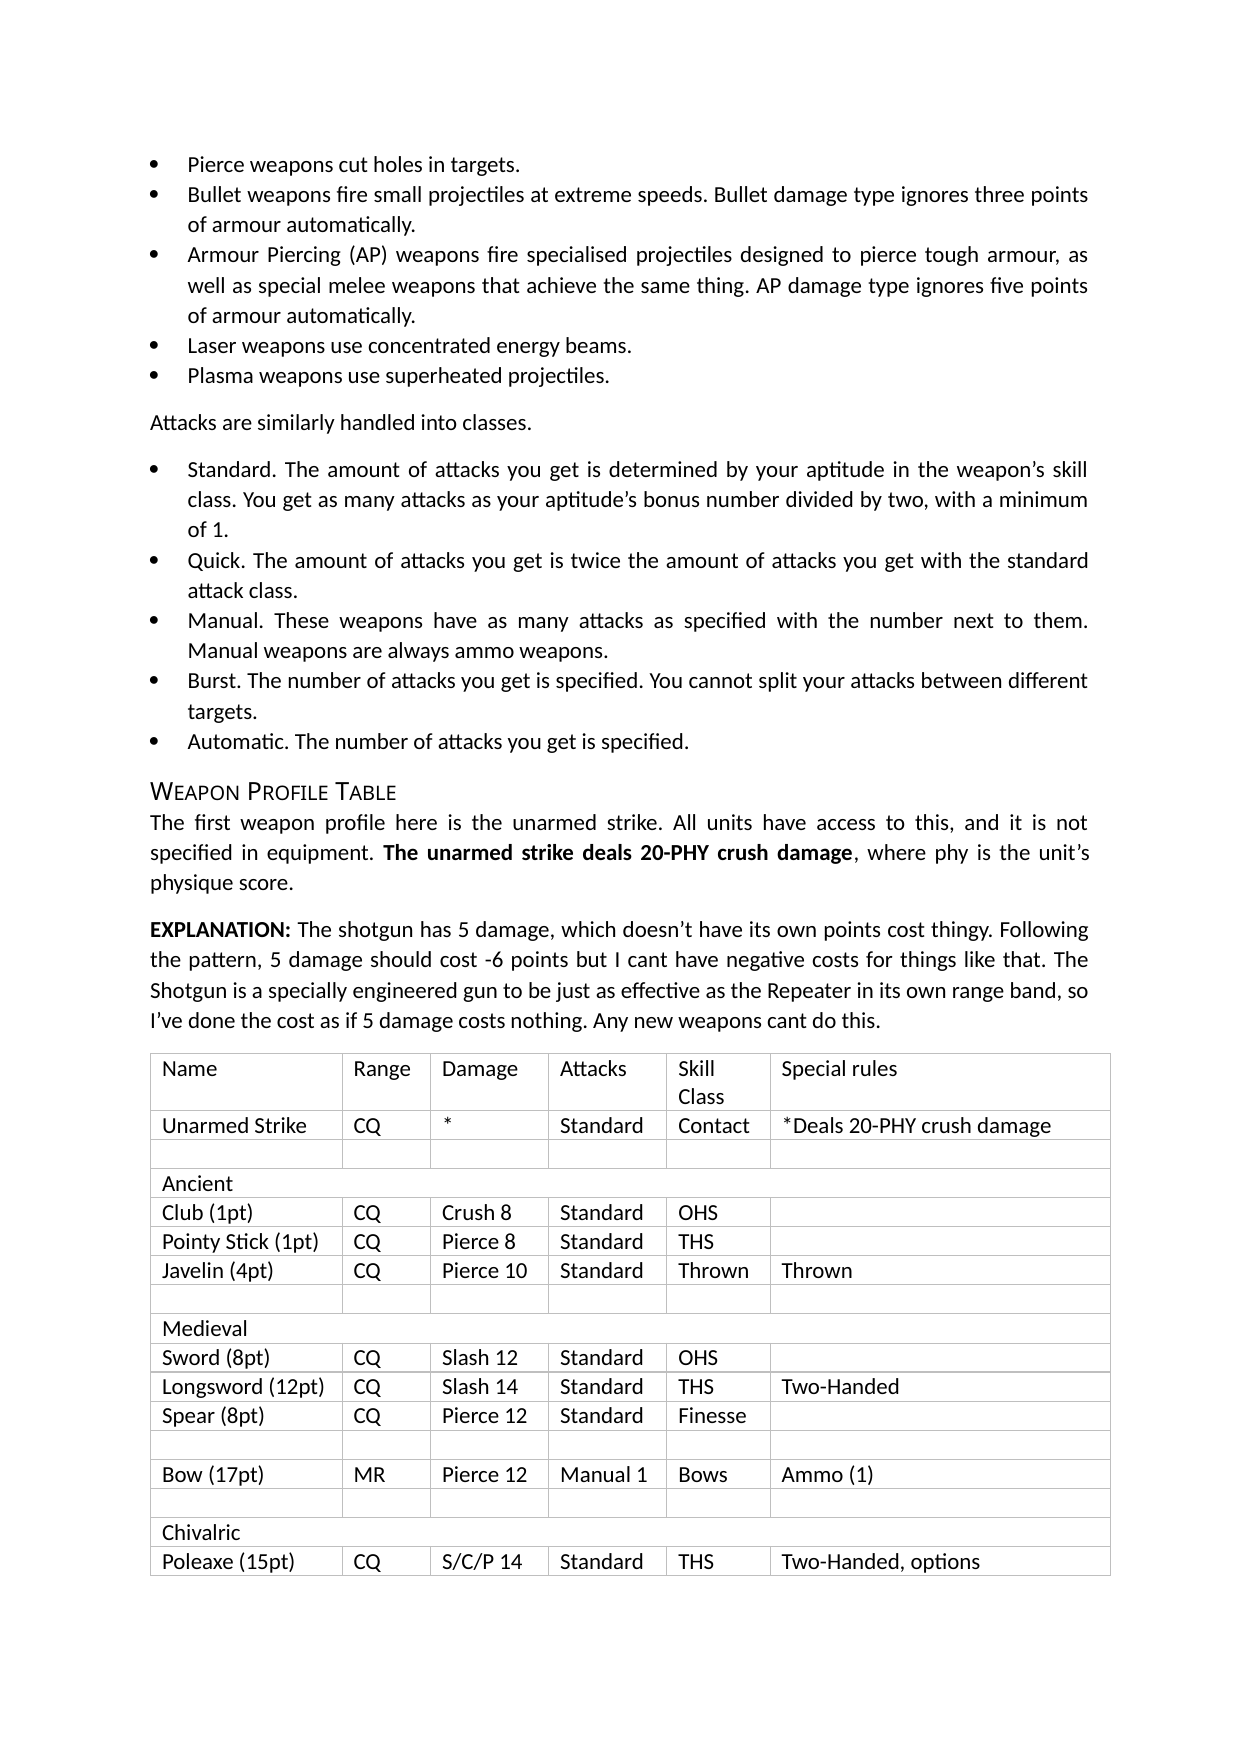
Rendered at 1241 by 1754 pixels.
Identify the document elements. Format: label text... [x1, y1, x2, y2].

table_cell Standard [549, 1547, 666, 1575]
table_cell [151, 1140, 342, 1168]
list Burst. The number of attacks you get is specified. You cannot split your attacks between different targets. [150, 667, 1090, 725]
table_cell Standard [549, 1402, 666, 1429]
table_cell THS [667, 1227, 770, 1255]
table_cell [667, 1489, 770, 1517]
table_cell [151, 1431, 342, 1459]
table_cell [343, 1431, 430, 1459]
table_header Damage [431, 1054, 548, 1110]
table_cell [667, 1285, 770, 1313]
table_cell Pierce 12 [431, 1460, 548, 1488]
table_cell [549, 1140, 666, 1168]
table_cell [431, 1489, 548, 1517]
table_cell [151, 1489, 342, 1517]
table_cell Club (1pt) [151, 1198, 342, 1226]
list Quick. The amount of attacks you get is twice the amount of attacks you get with the standard attack class. [150, 546, 1090, 604]
table_cell Standard [549, 1373, 666, 1401]
table_cell Slash 14 [431, 1373, 548, 1401]
table_cell Unarmed Strike [151, 1111, 342, 1139]
table_cell CQ [343, 1344, 430, 1371]
list Standard. The amount of attacks you get is determined by your aptitude in the weapon’s skill class. You get as many attacks as your aptitude’s bonus number divided by two, with a minimum of 1. [150, 455, 1090, 544]
table_cell Contact [667, 1111, 770, 1139]
table_header Name [151, 1054, 342, 1110]
table_cell [771, 1198, 1110, 1226]
text Attacks are similarly handled into classes. [150, 408, 1090, 436]
table_cell CQ [343, 1402, 430, 1429]
table_cell [771, 1489, 1110, 1517]
table_cell [549, 1489, 666, 1517]
list Laser weapons use concentrated energy beams. [150, 331, 1090, 359]
text The first weapon profile here is the unarmed strike. All units have access to this, and it is not specified in equipment. The unarmed strike deals 20-PHY crush damage, where phy is the unit’s physique score. [150, 808, 1090, 896]
table_cell CQ [343, 1256, 430, 1284]
table_cell Medieval [151, 1314, 1110, 1342]
table_cell Standard [549, 1111, 666, 1139]
table_cell THS [667, 1547, 770, 1575]
table_cell Sword (8pt) [151, 1344, 342, 1371]
table_cell * [431, 1111, 548, 1139]
table_cell [549, 1431, 666, 1459]
table_cell Standard [549, 1198, 666, 1226]
table_cell [771, 1285, 1110, 1313]
table_cell [343, 1140, 430, 1168]
table_cell Poleaxe (15pt) [151, 1547, 342, 1575]
table_cell [771, 1431, 1110, 1459]
table_cell Two-Handed, options [771, 1547, 1110, 1575]
table_cell Standard [549, 1344, 666, 1371]
table_cell CQ [343, 1227, 430, 1255]
table_cell Javelin (4pt) [151, 1256, 342, 1284]
table_cell Standard [549, 1227, 666, 1255]
table_cell [343, 1489, 430, 1517]
table_header Special rules [771, 1054, 1110, 1110]
table_cell [771, 1402, 1110, 1429]
table_cell Crush 8 [431, 1198, 548, 1226]
table_cell Slash 12 [431, 1344, 548, 1371]
table_cell Ammo (1) [771, 1460, 1110, 1488]
table_cell Pierce 10 [431, 1256, 548, 1284]
table_cell [549, 1285, 666, 1313]
table_cell CQ [343, 1111, 430, 1139]
table_cell Manual 1 [549, 1460, 666, 1488]
table_header Range [343, 1054, 430, 1110]
table_cell [431, 1285, 548, 1313]
table_cell CQ [343, 1373, 430, 1401]
subtitle Weapon Profile Table [150, 774, 1090, 808]
table_cell CQ [343, 1547, 430, 1575]
table_header Skill Class [667, 1054, 770, 1110]
table_cell S/C/P 14 [431, 1547, 548, 1575]
table_cell [667, 1431, 770, 1459]
table_header Attacks [549, 1054, 666, 1110]
table_cell Bows [667, 1460, 770, 1488]
table_cell THS [667, 1373, 770, 1401]
table_cell [771, 1140, 1110, 1168]
table_cell [771, 1227, 1110, 1255]
list Bullet weapons fire small projectiles at extreme speeds. Bullet damage type ignores three points of armour automatically. [150, 180, 1090, 238]
table_cell Ancient [151, 1169, 1110, 1197]
table_cell OHS [667, 1344, 770, 1371]
table_cell MR [343, 1460, 430, 1488]
table_cell Pointy Stick (1pt) [151, 1227, 342, 1255]
table_cell [667, 1140, 770, 1168]
text EXPLANATION: The shotgun has 5 damage, which doesn’t have its own points cost thingy. Following the pattern, 5 damage should cost -6 points but I cant have negative costs for things like that. The Shotgun is a specially engineered gun to be just as effective as the Repeater in its own range band, so I’ve done the cost as if 5 damage costs nothing. Any new weapons cant do this. [150, 915, 1090, 1034]
table_cell *Deals 20-PHY crush damage [771, 1111, 1110, 1139]
table_cell Thrown [771, 1256, 1110, 1284]
table_cell [431, 1431, 548, 1459]
table_cell Longsword (12pt) [151, 1373, 342, 1401]
list Automatic. The number of attacks you get is specified. [150, 727, 1090, 755]
table_cell Finesse [667, 1402, 770, 1429]
list Manual. These weapons have as many attacks as specified with the number next to them. Manual weapons are always ammo weapons. [150, 606, 1090, 664]
table_cell Bow (17pt) [151, 1460, 342, 1488]
table_cell Chivalric [151, 1518, 1110, 1546]
table_cell Pierce 12 [431, 1402, 548, 1429]
table_cell Pierce 8 [431, 1227, 548, 1255]
table_cell [431, 1140, 548, 1168]
table_cell Two-Handed [771, 1373, 1110, 1401]
table_cell Standard [549, 1256, 666, 1284]
table_cell OHS [667, 1198, 770, 1226]
table_cell Spear (8pt) [151, 1402, 342, 1429]
table_cell [771, 1344, 1110, 1371]
table_cell Thrown [667, 1256, 770, 1284]
list Armour Piercing (AP) weapons fire specialised projectiles designed to pierce tough armour, as well as special melee weapons that achieve the same thing. AP damage type ignores five points of armour automatically. [150, 241, 1090, 329]
table_cell CQ [343, 1198, 430, 1226]
list Pierce weapons cut holes in targets. [150, 150, 1090, 178]
table_cell [151, 1285, 342, 1313]
list Plasma weapons use superheated projectiles. [150, 361, 1090, 389]
table_cell [343, 1285, 430, 1313]
